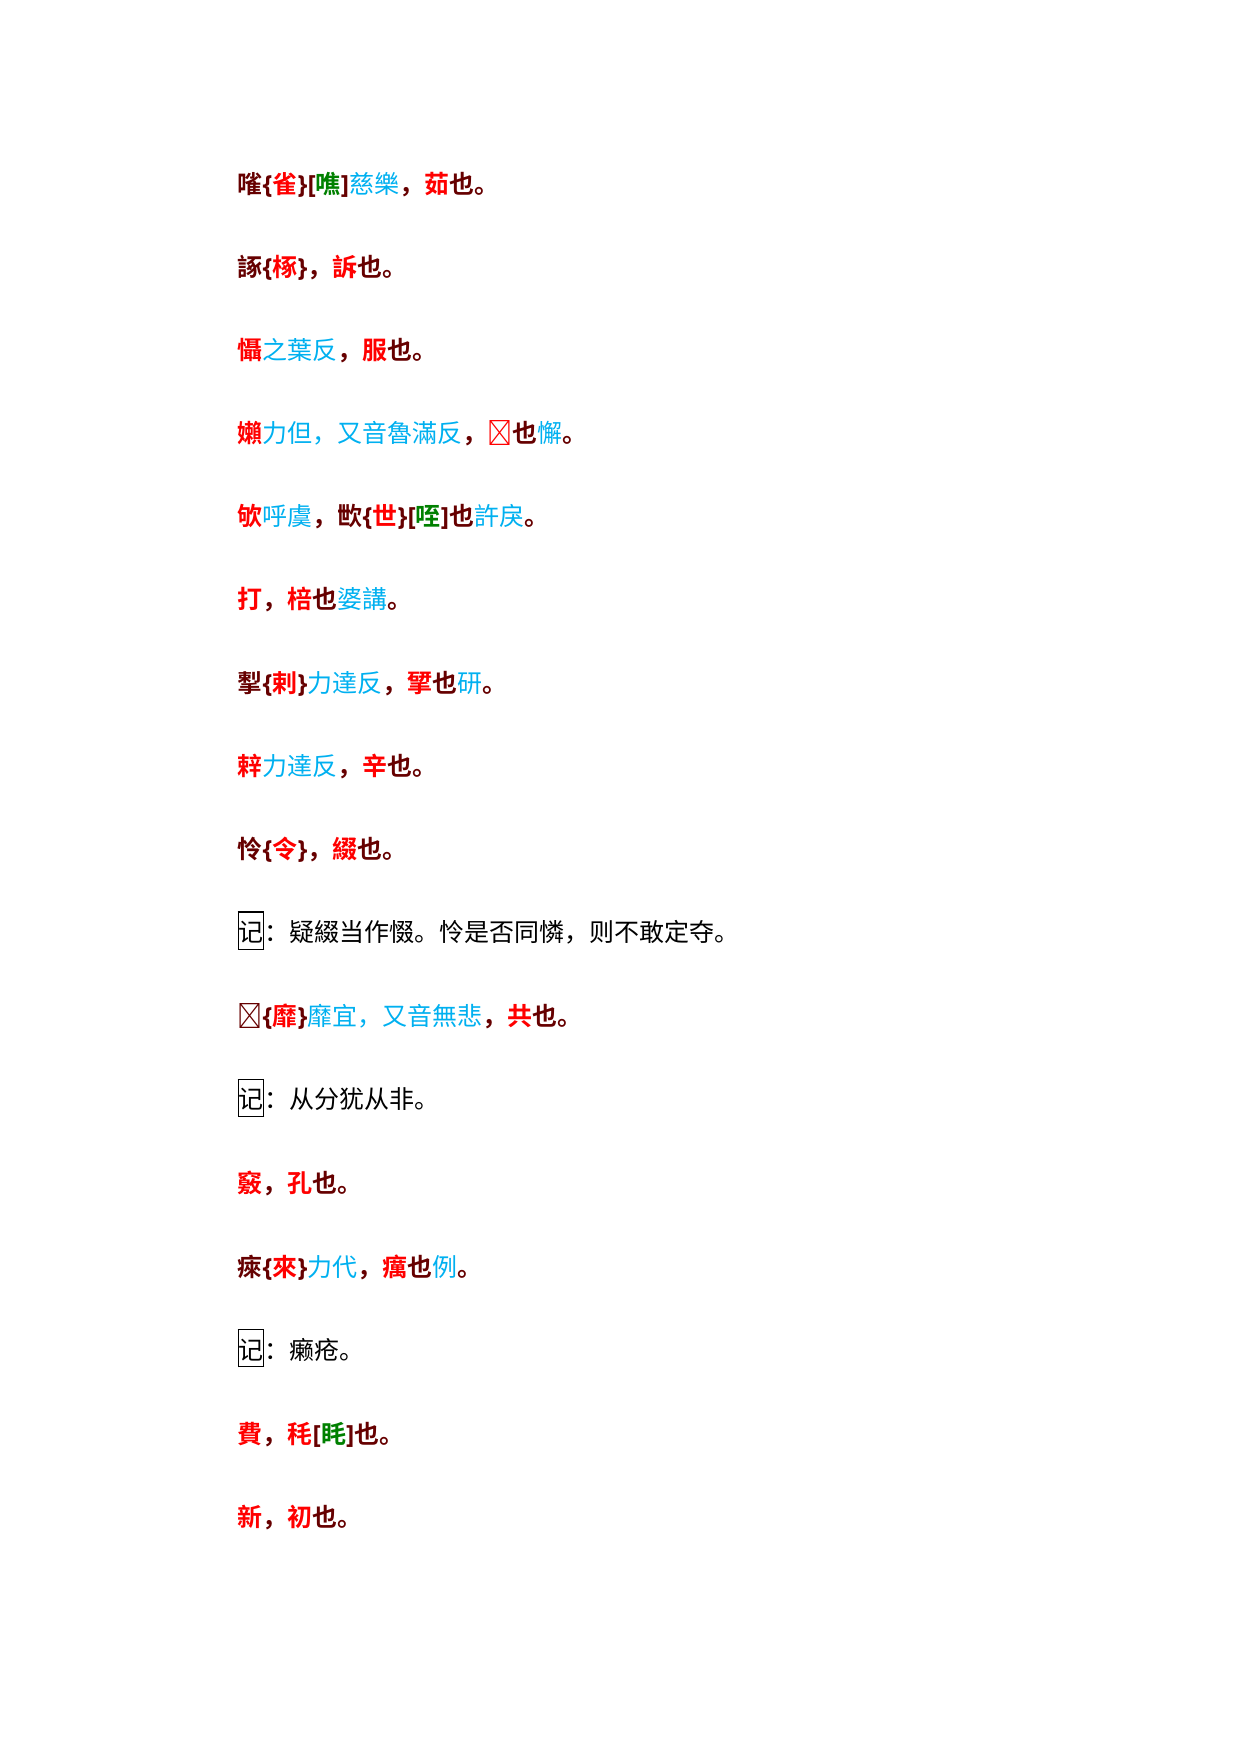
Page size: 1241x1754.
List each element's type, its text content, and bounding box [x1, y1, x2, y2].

text 𠻘{雀}[噍]慈樂，茹也。 [187, 150, 1053, 215]
text 㾢{來}力代，癘也例。 [187, 1233, 1053, 1298]
text 记：癞疮。 [187, 1316, 1053, 1381]
text 懾之葉反，服也。 [187, 316, 1053, 381]
text 揧{剌}力達反，揅也研。 [187, 649, 1053, 714]
text 竅，孔也。 [187, 1149, 1053, 1214]
text 諑{椓}，訴也。 [187, 233, 1053, 298]
text 记：从分犹从非。 [187, 1065, 1053, 1130]
text 嬾力但，又音魯滿反，𢢣也懈。 [187, 399, 1053, 464]
text 辢力達反，辛也。 [187, 732, 1053, 797]
text 費，秏[眊]也。 [187, 1400, 1053, 1465]
text 怜{令}，綴也。 [187, 815, 1053, 880]
text 记：疑綴当作惙。怜是否同憐，则不敢定夺。 [187, 898, 1053, 963]
text 欨呼虞，㰥{世}[咥]也許戾。 [187, 482, 1053, 547]
text 新，初也。 [187, 1483, 1053, 1548]
text 打，棓也婆講。 [187, 566, 1053, 631]
text 𪎕{靡}靡宜，又音無悲，共也。 [187, 982, 1053, 1047]
